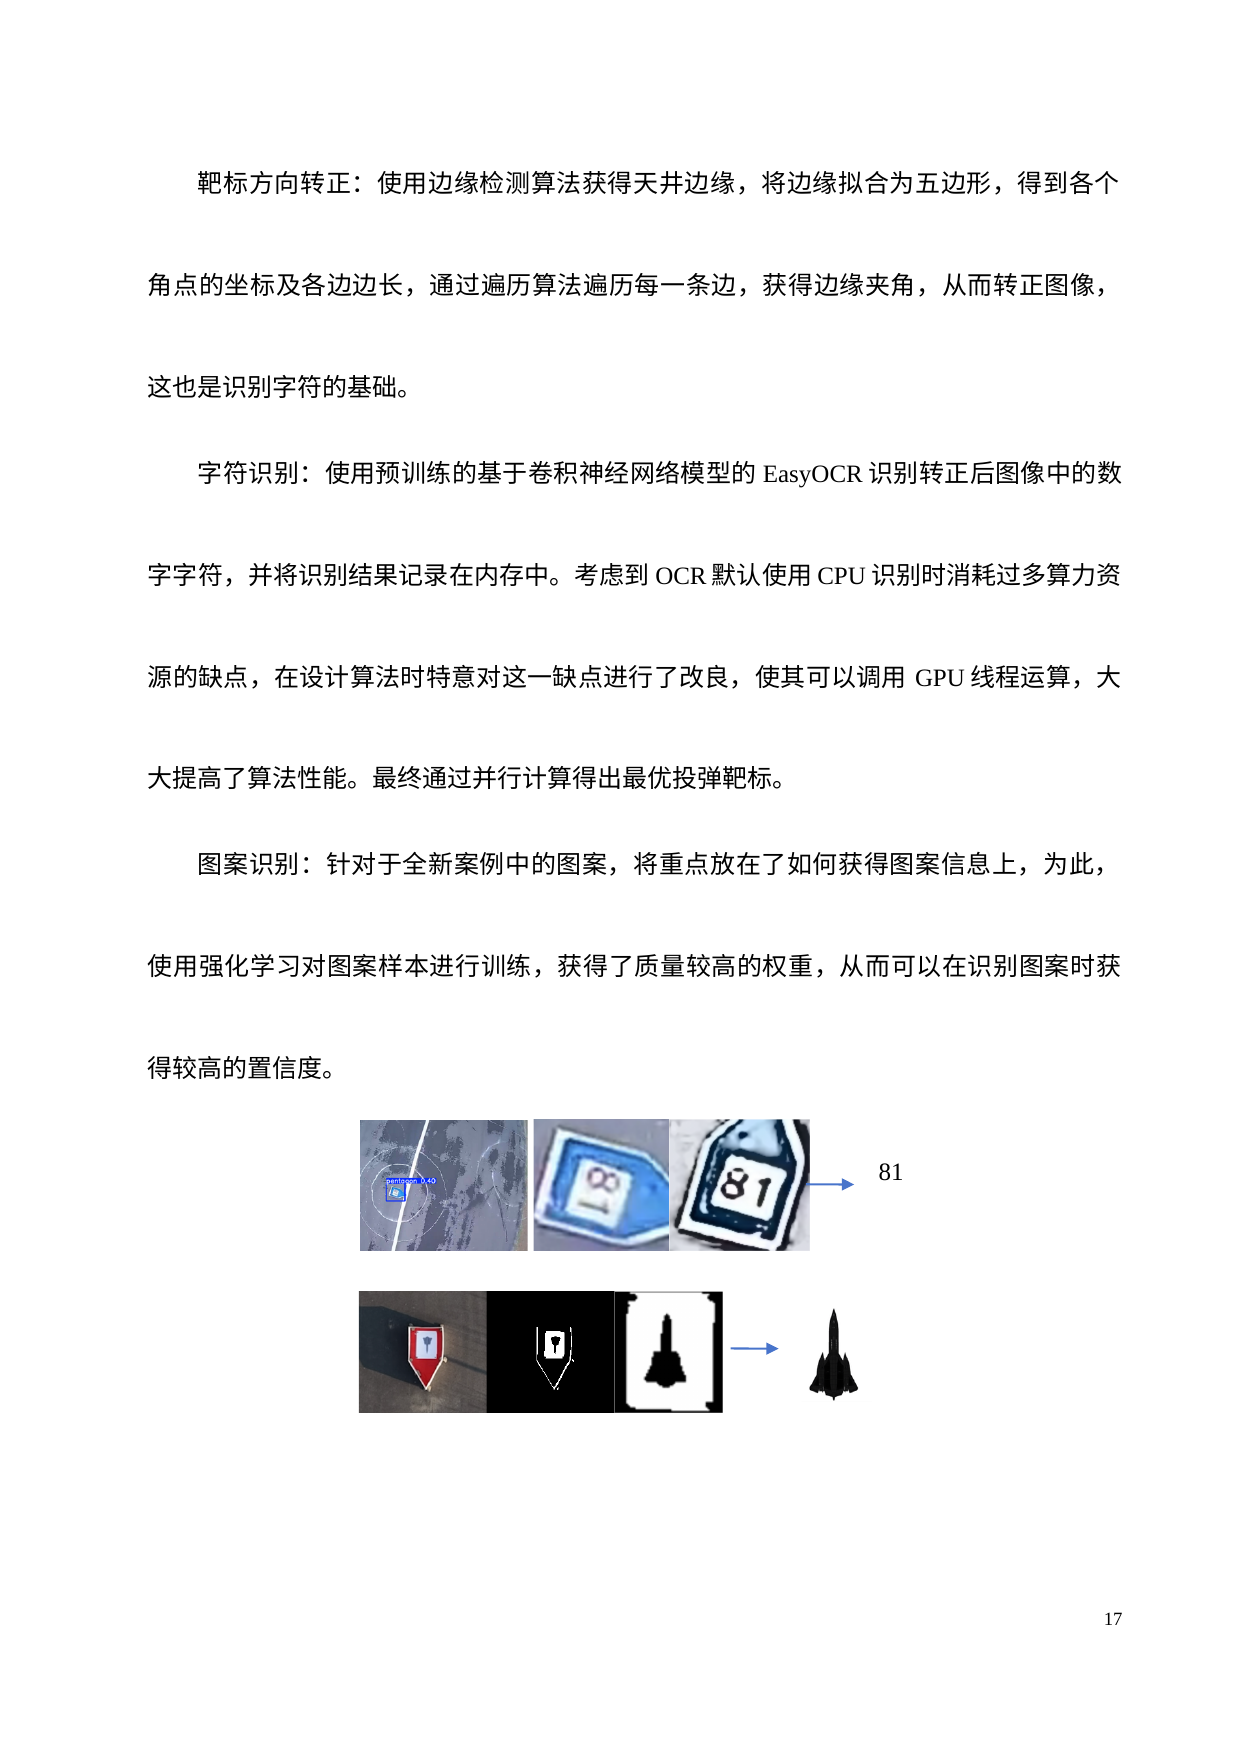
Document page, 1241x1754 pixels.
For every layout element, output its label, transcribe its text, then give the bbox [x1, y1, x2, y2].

text 靶标方向转正：使用边缘检测算法获得天井边缘，将边缘拟合为五边形，得到各个角点的坐标及各边边长，通过遍历算法遍历每一条边，获得边缘夹角，从而转正图像，这也是识别字符的基础。 [148, 148, 1122, 419]
picture [358, 1291, 486, 1413]
picture [670, 1120, 809, 1250]
text 图案识别：针对于全新案例中的图案，将重点放在了如何获得图案信息上，为此，使用强化学习对图案样本进行训练，获得了质量较高的权重，从而可以在识别图案时获得较高的置信度。 [148, 829, 1122, 1101]
picture [615, 1292, 722, 1412]
picture [801, 1306, 872, 1402]
picture [533, 1119, 669, 1251]
text 字符识别：使用预训练的基于卷积神经网络模型的EasyOCR识别转正后图像中的数字字符，并将识别结果记录在内存中。考虑到OCR默认使用CPU识别时消耗过多算力资源的缺点，在设计算法时特意对这一缺点进行了改良，使其可以调用GPU线程运算，大大提高了算法性能。最终通过并行计算得出最优投弹靶标。 [148, 437, 1122, 811]
picture [360, 1120, 528, 1251]
